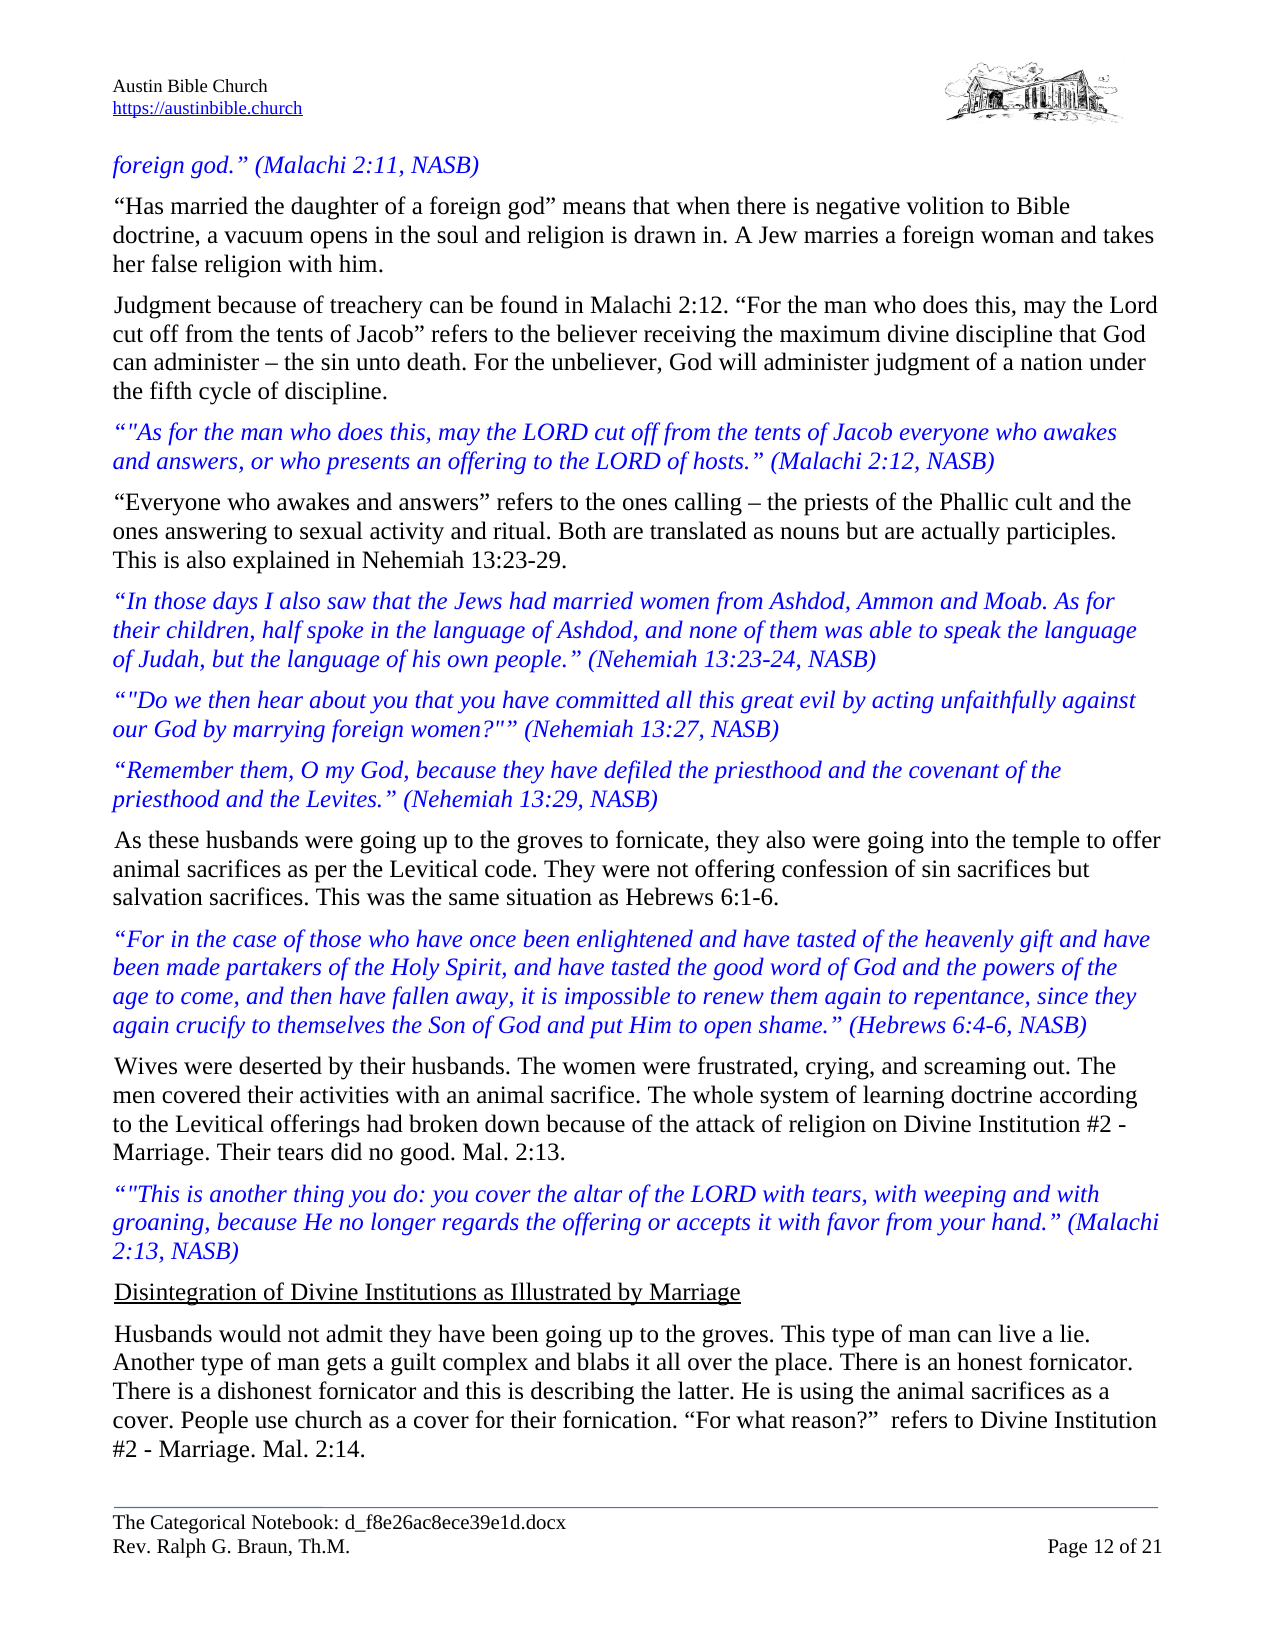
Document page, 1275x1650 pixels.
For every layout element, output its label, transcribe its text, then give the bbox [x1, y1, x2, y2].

text Disintegration of Divine Institutions as Illustrated by Marriage [112, 1277, 1162, 1306]
text “Everyone who awakes and answers” refers to the ones calling – the priests of the Phallic cult and the ones answering to sexual activity and ritual. Both are translated as nouns but are actually participles. This is also explained in Nehemiah 13:23-29. [112, 487, 1162, 574]
text “"As for the man who does this, may the LORD cut off from the tents of Jacob everyone who awakes and answers, or who presents an offering to the LORD of hosts.” (Malachi 2:12, NASB) [112, 417, 1162, 475]
text “For in the case of those who have once been enlightened and have tasted of the heavenly gift and have been made partakers of the Holy Spirit, and have tasted the good word of God and the powers of the age to come, and then have fallen away, it is impossible to renew them again to repentance, since they again crucify to themselves the Son of God and put Him to open shame.” (Hebrews 6:4-6, NASB) [112, 924, 1162, 1039]
text “"Do we then hear about you that you have committed all this great evil by acting unfaithfully against our God by marrying foreign women?"” (Nehemiah 13:27, NASB) [112, 685, 1162, 742]
text “Remember them, O my God, because they have defiled the priesthood and the covenant of the priesthood and the Levites.” (Nehemiah 13:29, NASB) [112, 755, 1162, 812]
text “In those days I also saw that the Jews had married women from Ashdod, Ammon and Moab. As for their children, half spoke in the language of Ashdod, and none of them was able to speak the language of Judah, but the language of his own people.” (Nehemiah 13:23-24, NASB) [112, 586, 1162, 672]
text Judgment because of treachery can be found in Malachi 2:12. “For the man who does this, may the Lord cut off from the tents of Jacob” refers to the believer receiving the maximum divine discipline that God can administer – the sin unto death. For the unbeliever, God will administer judgment of a nation under the fifth cycle of discipline. [112, 290, 1162, 405]
text As these husbands were going up to the groves to fornicate, they also were going into the temple to offer animal sacrifices as per the Levitical code. They were not offering confession of sin sacrifices but salvation sacrifices. This was the same situation as Hebrews 6:1-6. [112, 825, 1162, 911]
text “Has married the daughter of a foreign god” means that when there is negative volition to Bible doctrine, a vacuum opens in the soul and religion is drawn in. A Jew marries a foreign woman and takes her false religion with him. [112, 191, 1162, 277]
picture [944, 58, 1124, 125]
text “"This is another thing you do: you cover the altar of the LORD with tears, with weeping and with groaning, because He no longer regards the offering or accepts it with favor from your hand.” (Malachi 2:13, NASB) [112, 1179, 1162, 1265]
text Wives were deserted by their husbands. The women were frustrated, crying, and screaming out. The men covered their activities with an animal sacrifice. The whole system of learning doctrine according to the Levitical offerings had broken down because of the attack of religion on Divine Institution #2 - Marriage. Their tears did no good. Mal. 2:13. [112, 1051, 1162, 1166]
